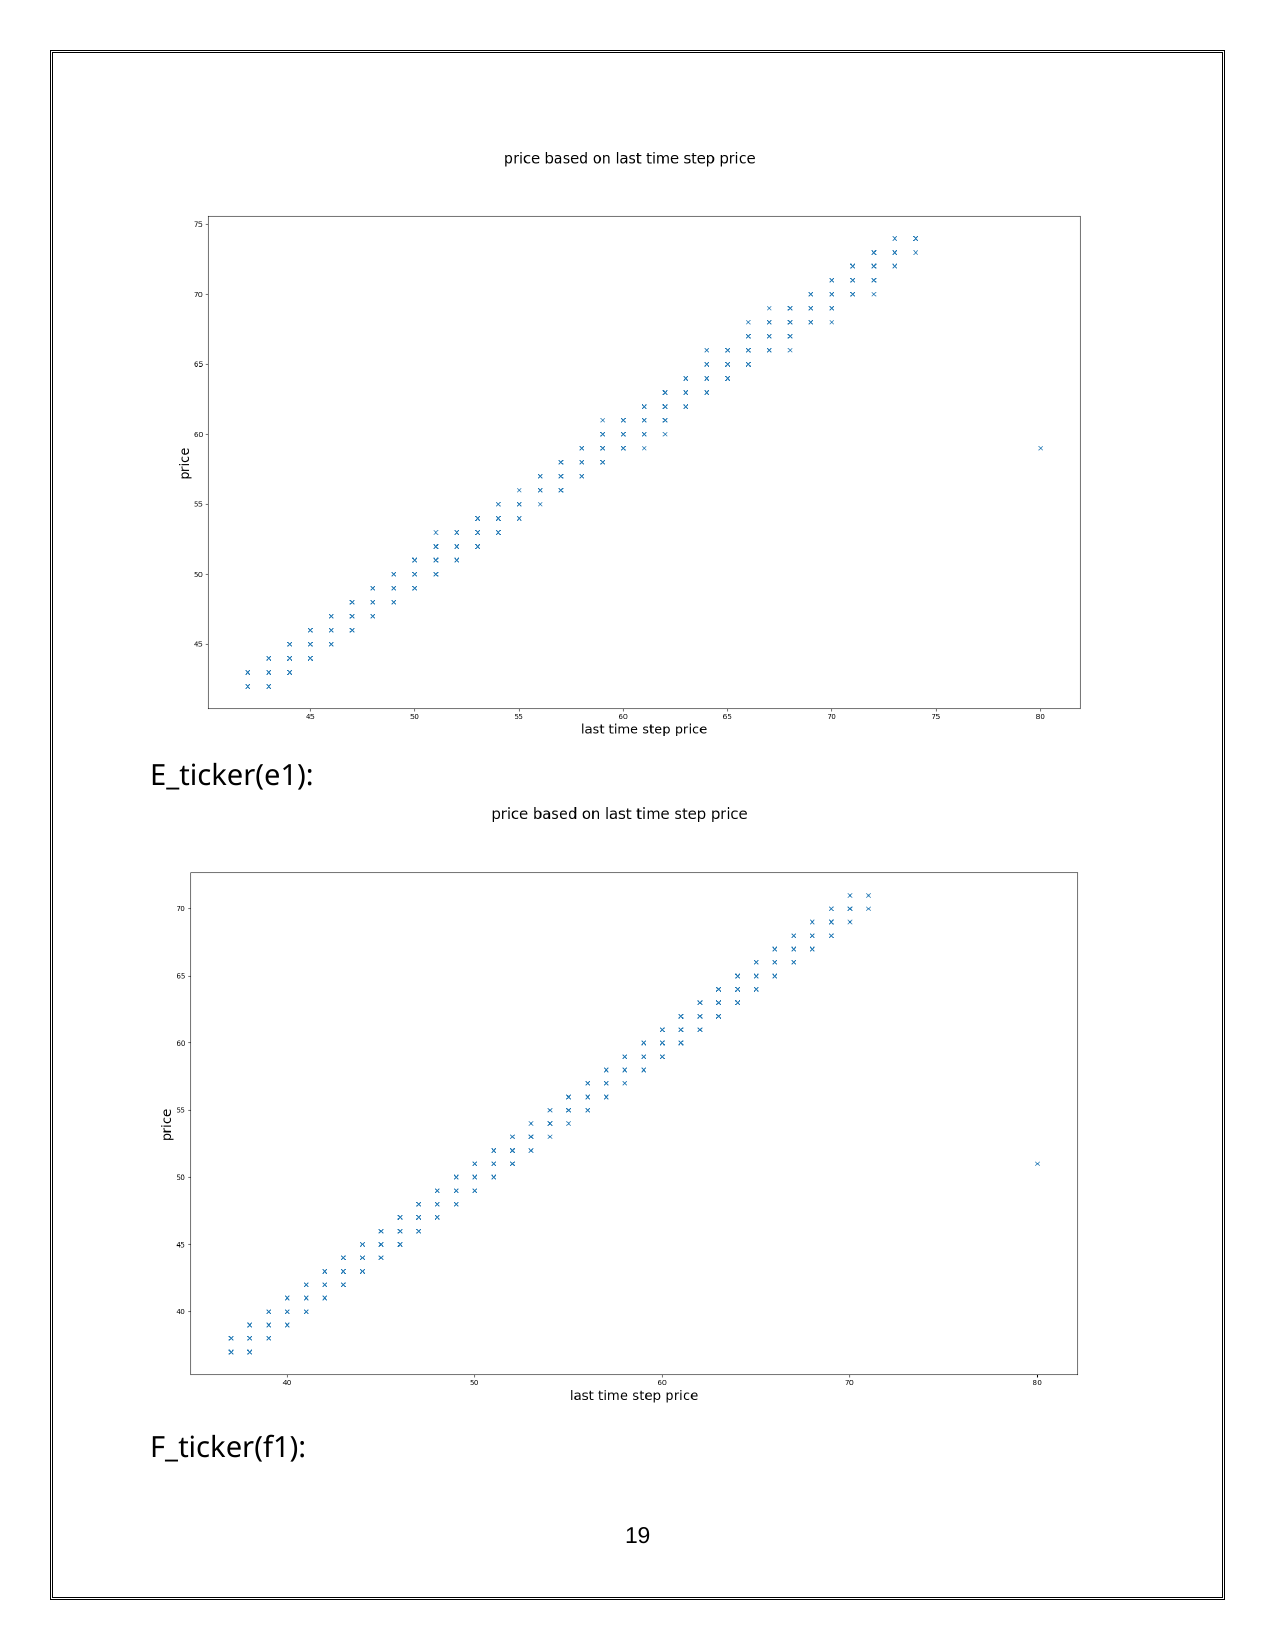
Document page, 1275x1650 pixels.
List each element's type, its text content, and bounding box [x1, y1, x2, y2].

picture [150, 150, 1125, 750]
text E_ticker(e1): [150, 754, 1125, 793]
text F_ticker(f1): [150, 1421, 1125, 1466]
picture [150, 799, 1125, 1421]
